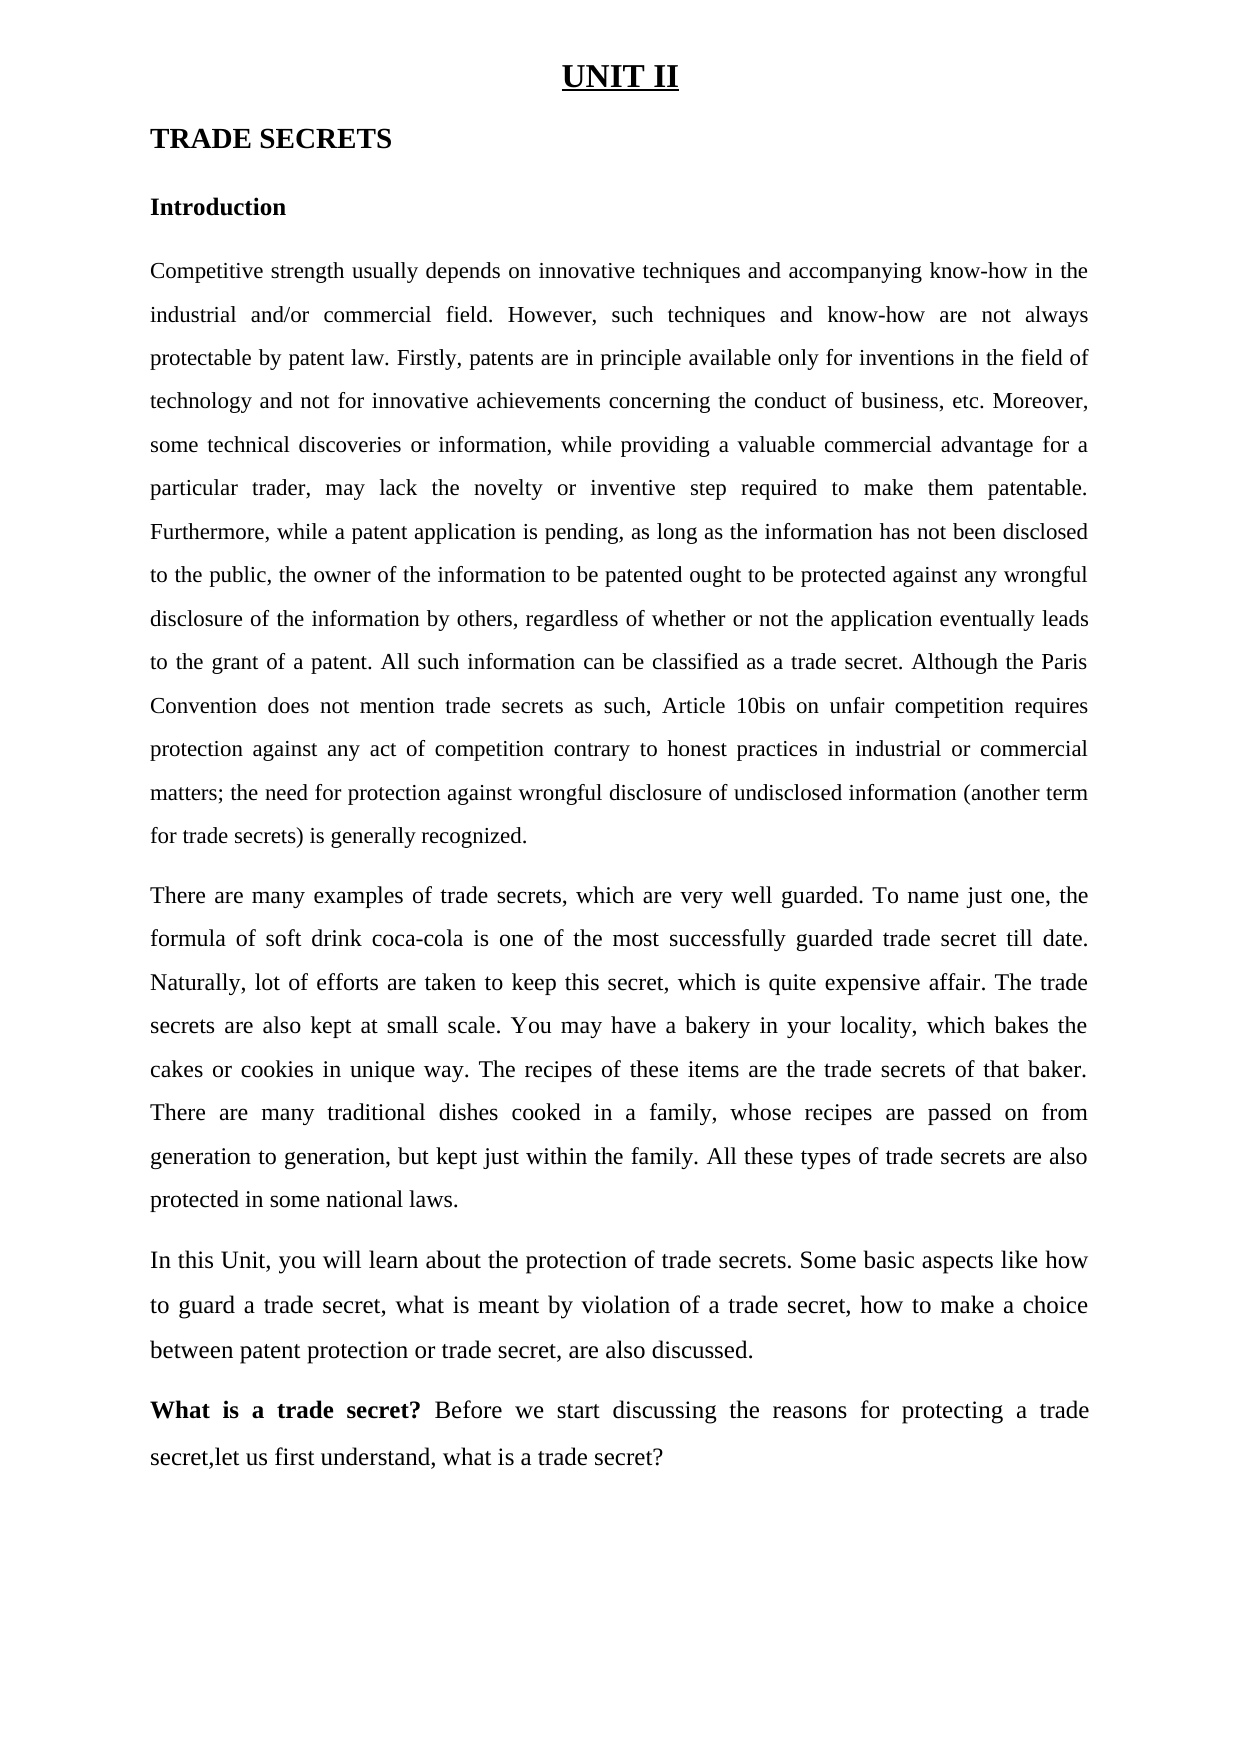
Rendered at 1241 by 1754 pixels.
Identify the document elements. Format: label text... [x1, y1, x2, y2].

text In this Unit, you will learn about the protection of trade secrets. Some basic aspects like how to guard a trade secret, what is meant by violation of a trade secret, how to make a choice between patent protection or trade secret, are also discussed. [150, 1245, 1090, 1363]
text Introduction [150, 192, 1090, 221]
text There are many examples of trade secrets, which are very well guarded. To name just one, the formula of soft drink coca-cola is one of the most successfully guarded trade secret till date. Naturally, lot of efforts are taken to keep this secret, which is quite expensive affair. The trade secrets are also kept at small scale. You may have a bakery in your locality, which bakes the cakes or cookies in unique way. The recipes of these items are the trade secrets of that baker. There are many traditional dishes cooked in a family, whose recipes are passed on from generation to generation, but kept just within the family. All these types of trade secrets are also protected in some national laws. [150, 881, 1090, 1213]
text Competitive strength usually depends on innovative techniques and accompanying know-how in the industrial and/or commercial field. However, such techniques and know-how are not always protectable by patent law. Firstly, patents are in principle available only for inventions in the field of technology and not for innovative achievements concerning the conduct of business, etc. Moreover, some technical discoveries or information, while providing a valuable commercial advantage for a particular trader, may lack the novelty or inventive step required to make them patentable. Furthermore, while a patent application is pending, as long as the information has not been disclosed to the public, the owner of the information to be patented ought to be protected against any wrongful disclosure of the information by others, regardless of whether or not the application eventually leads to the grant of a patent. All such information can be classified as a trade secret. Although the Paris Convention does not mention trade secrets as such, Article 10bis on unfair competition requires protection against any act of competition contrary to honest practices in industrial or commercial matters; the need for protection against wrongful disclosure of undisclosed information (another term for trade secrets) is generally recognized. [150, 257, 1090, 848]
text What is a trade secret? Before we start discussing the reasons for protecting a trade secret,let us first understand, what is a trade secret? [150, 1395, 1090, 1471]
text TRADE SECRETS [150, 121, 1090, 155]
text UNIT II [150, 56, 1090, 94]
